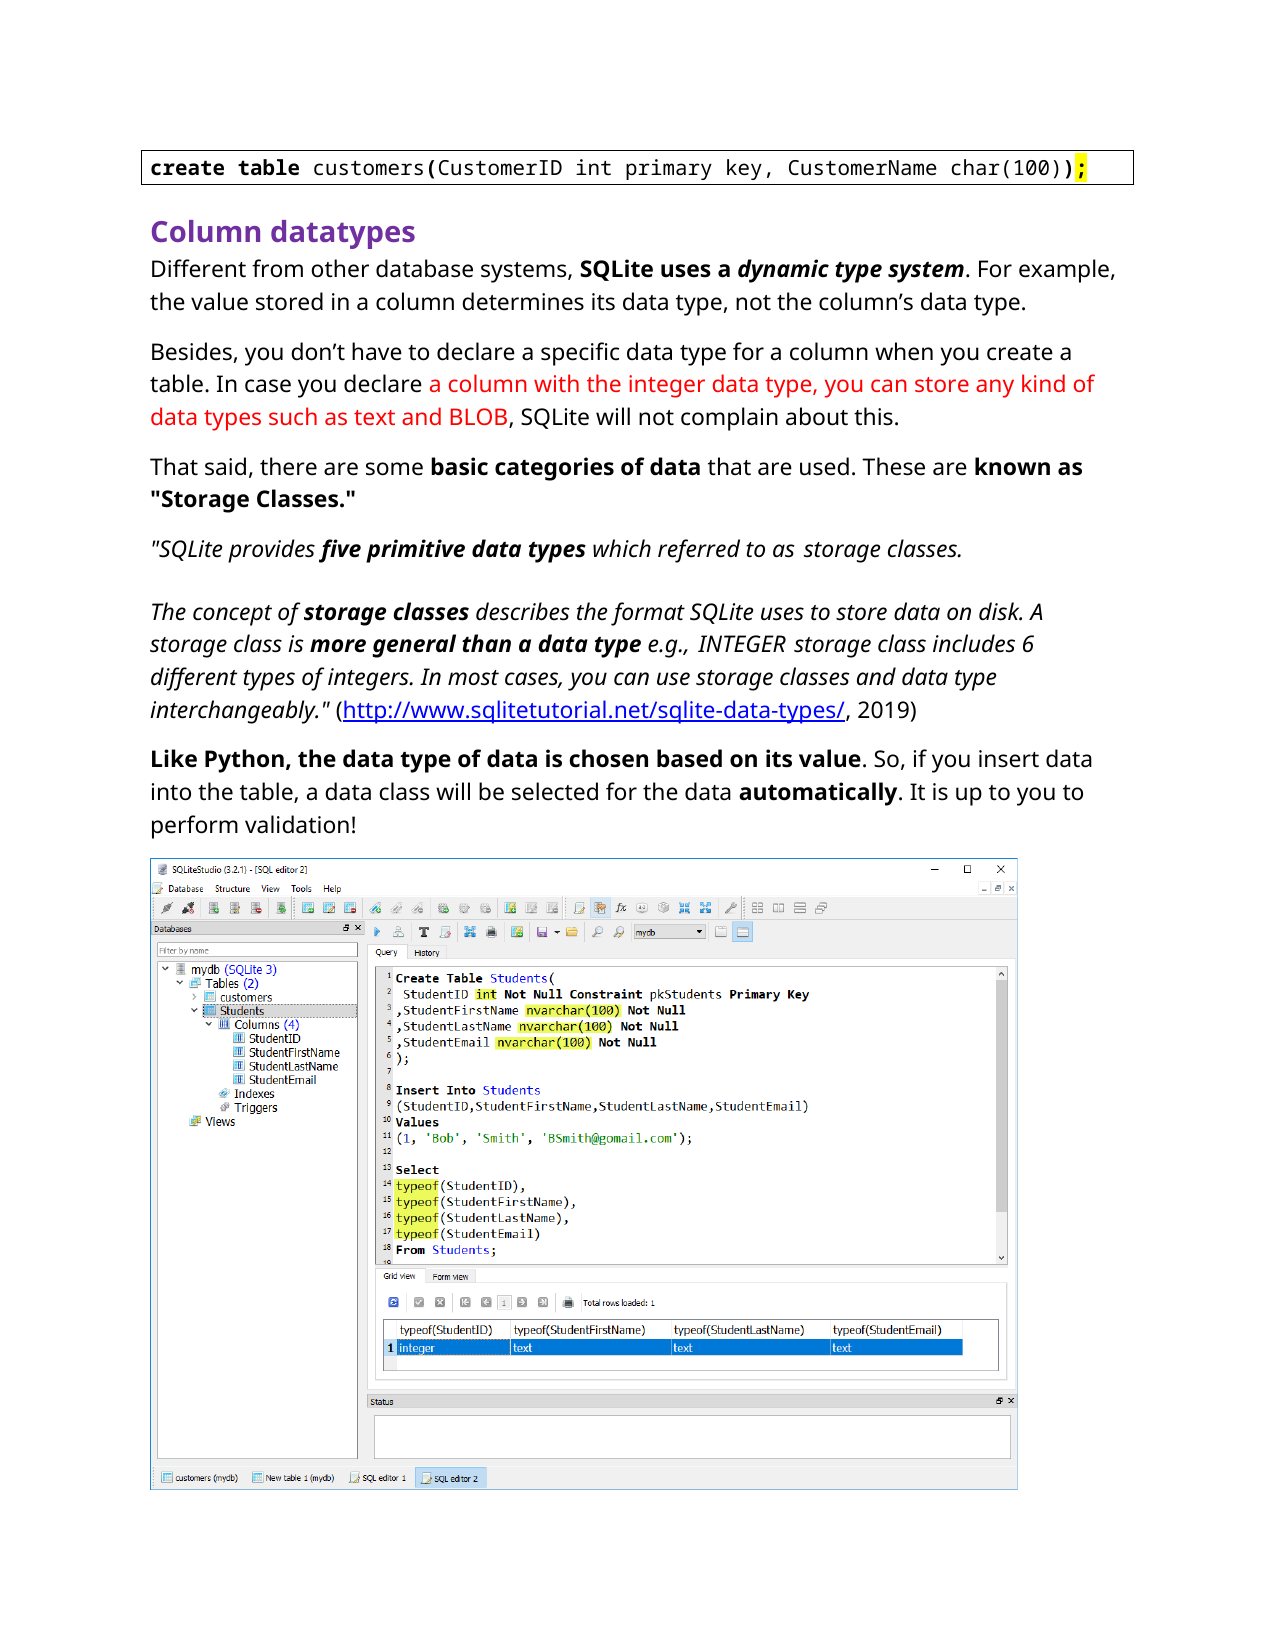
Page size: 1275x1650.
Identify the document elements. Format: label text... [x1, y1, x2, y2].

text "SQLite provides five primitive data types which referred to as storage classes. [150, 533, 1125, 564]
text Besides, you don’t have to declare a specific data type for a column when you create a table. In case you declare a column with the integer data type, you can store any kind of data types such as text and BLOB, SQLite will not complain about this. [150, 336, 1125, 432]
text Like Python, the data type of data is chosen based on its value. So, if you insert data into the table, a data class will be selected for the data automatically. It is up to you to perform validation! [150, 743, 1125, 840]
text The concept of storage classes describes the format SQLite uses to store data on disk. A storage class is more general than a data type e.g., INTEGER storage class includes 6 different types of integers. In most cases, you can use storage classes and data type interchangeably." (http://www.sqlitetutorial.net/sqlite-data-types/, 2019) [150, 595, 1125, 725]
subtitle Column datatypes [150, 212, 1125, 251]
text Different from other database systems, SQLite uses a dynamic type system. For example, the value stored in a column determines its data type, not the column’s data type. [150, 253, 1125, 317]
text create table customers(CustomerID int primary key, CustomerName char(100)); [142, 151, 1133, 184]
text That said, there are some basic categories of data that are used. These are known as "Storage Classes." [150, 451, 1125, 515]
picture [150, 858, 1018, 1490]
